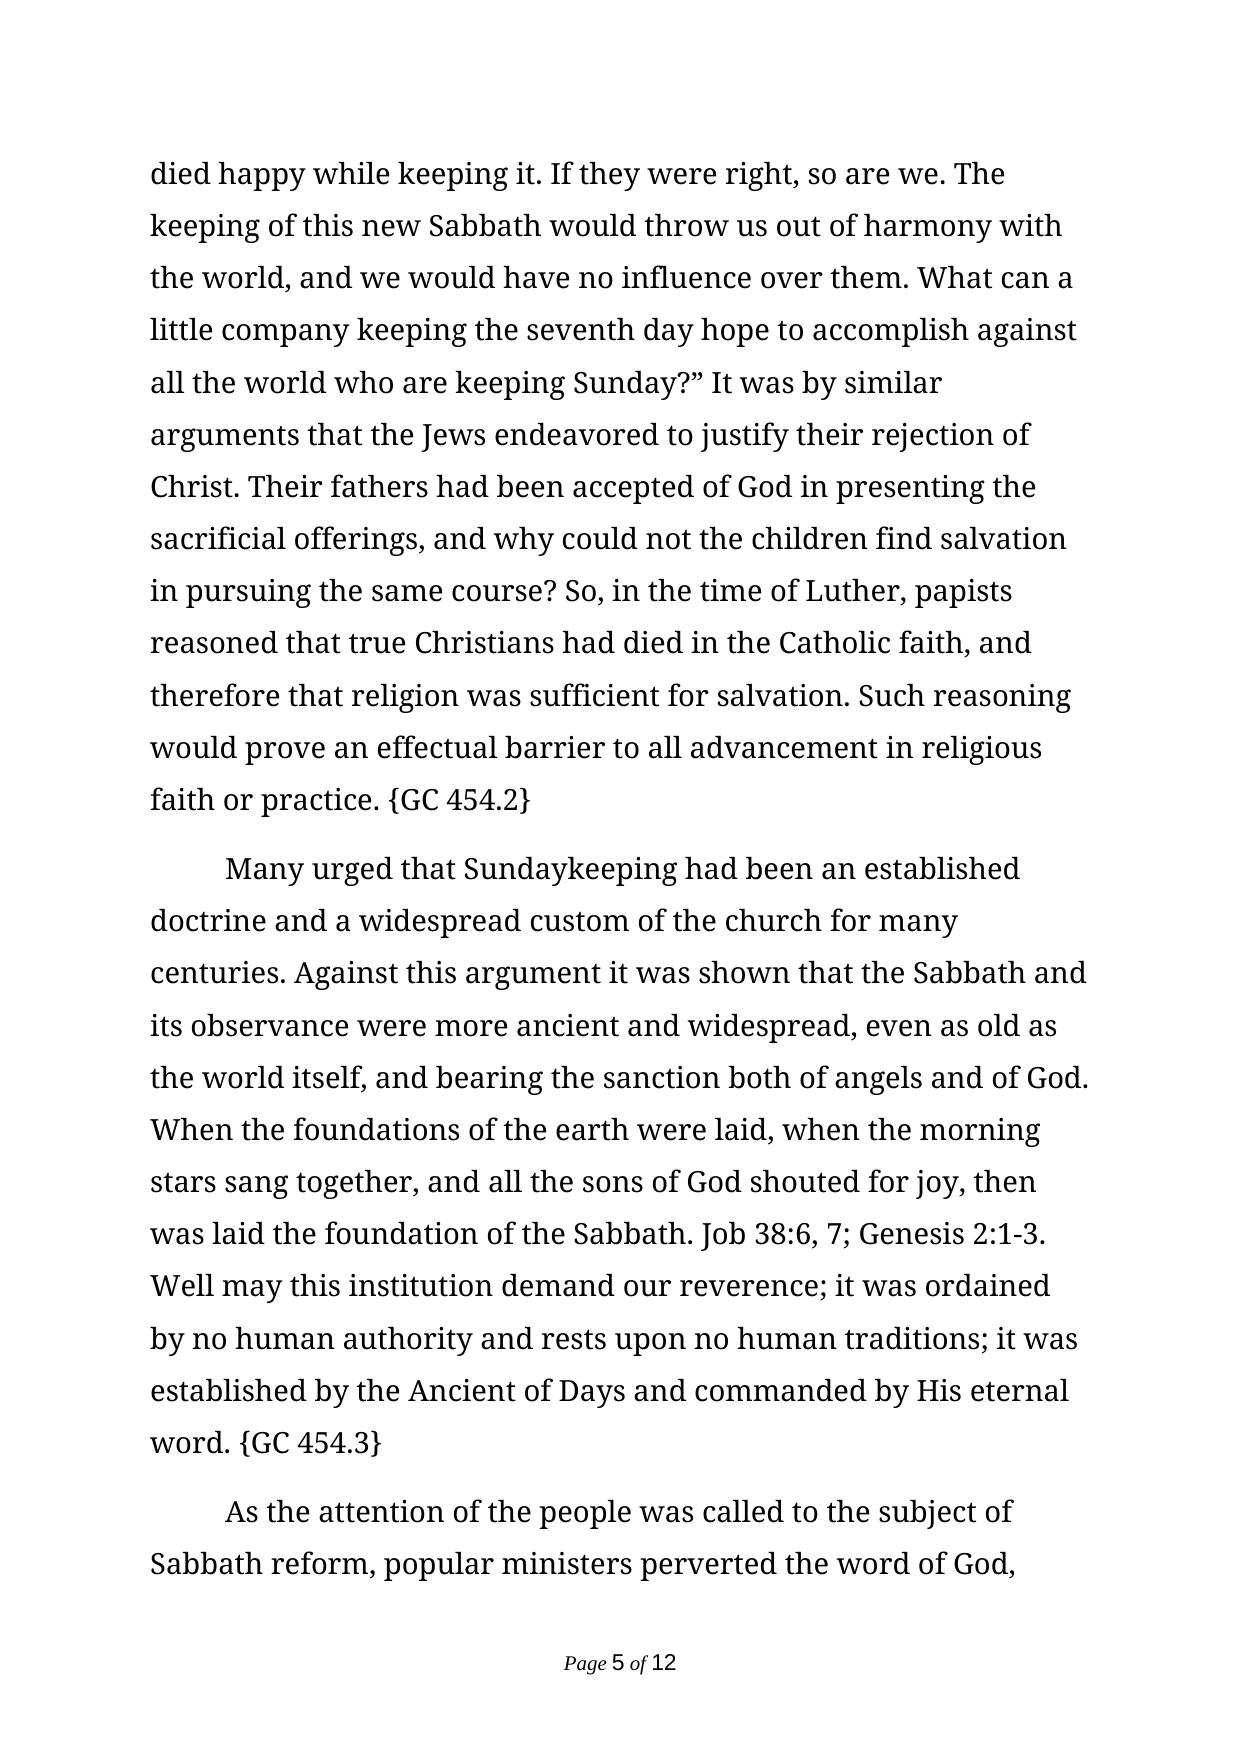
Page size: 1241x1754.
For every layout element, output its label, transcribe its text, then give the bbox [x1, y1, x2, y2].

text Many urged that Sundaykeeping had been an established doctrine and a widespread custom of the church for many centuries. Against this argument it was shown that the Sabbath and its observance were more ancient and widespread, even as old as the world itself, and bearing the sanction both of angels and of God. When the foundations of the earth were laid, when the morning stars sang together, and all the sons of God shouted for joy, then was laid the foundation of the Sabbath. Job 38:6, 7; Genesis 2:1-3. Well may this institution demand our reverence; it was ordained by no human authority and rests upon no human traditions; it was established by the Ancient of Days and commanded by His eternal word. {GC 454.3} [150, 845, 1090, 1467]
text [150, 1488, 1090, 1588]
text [150, 150, 1090, 824]
